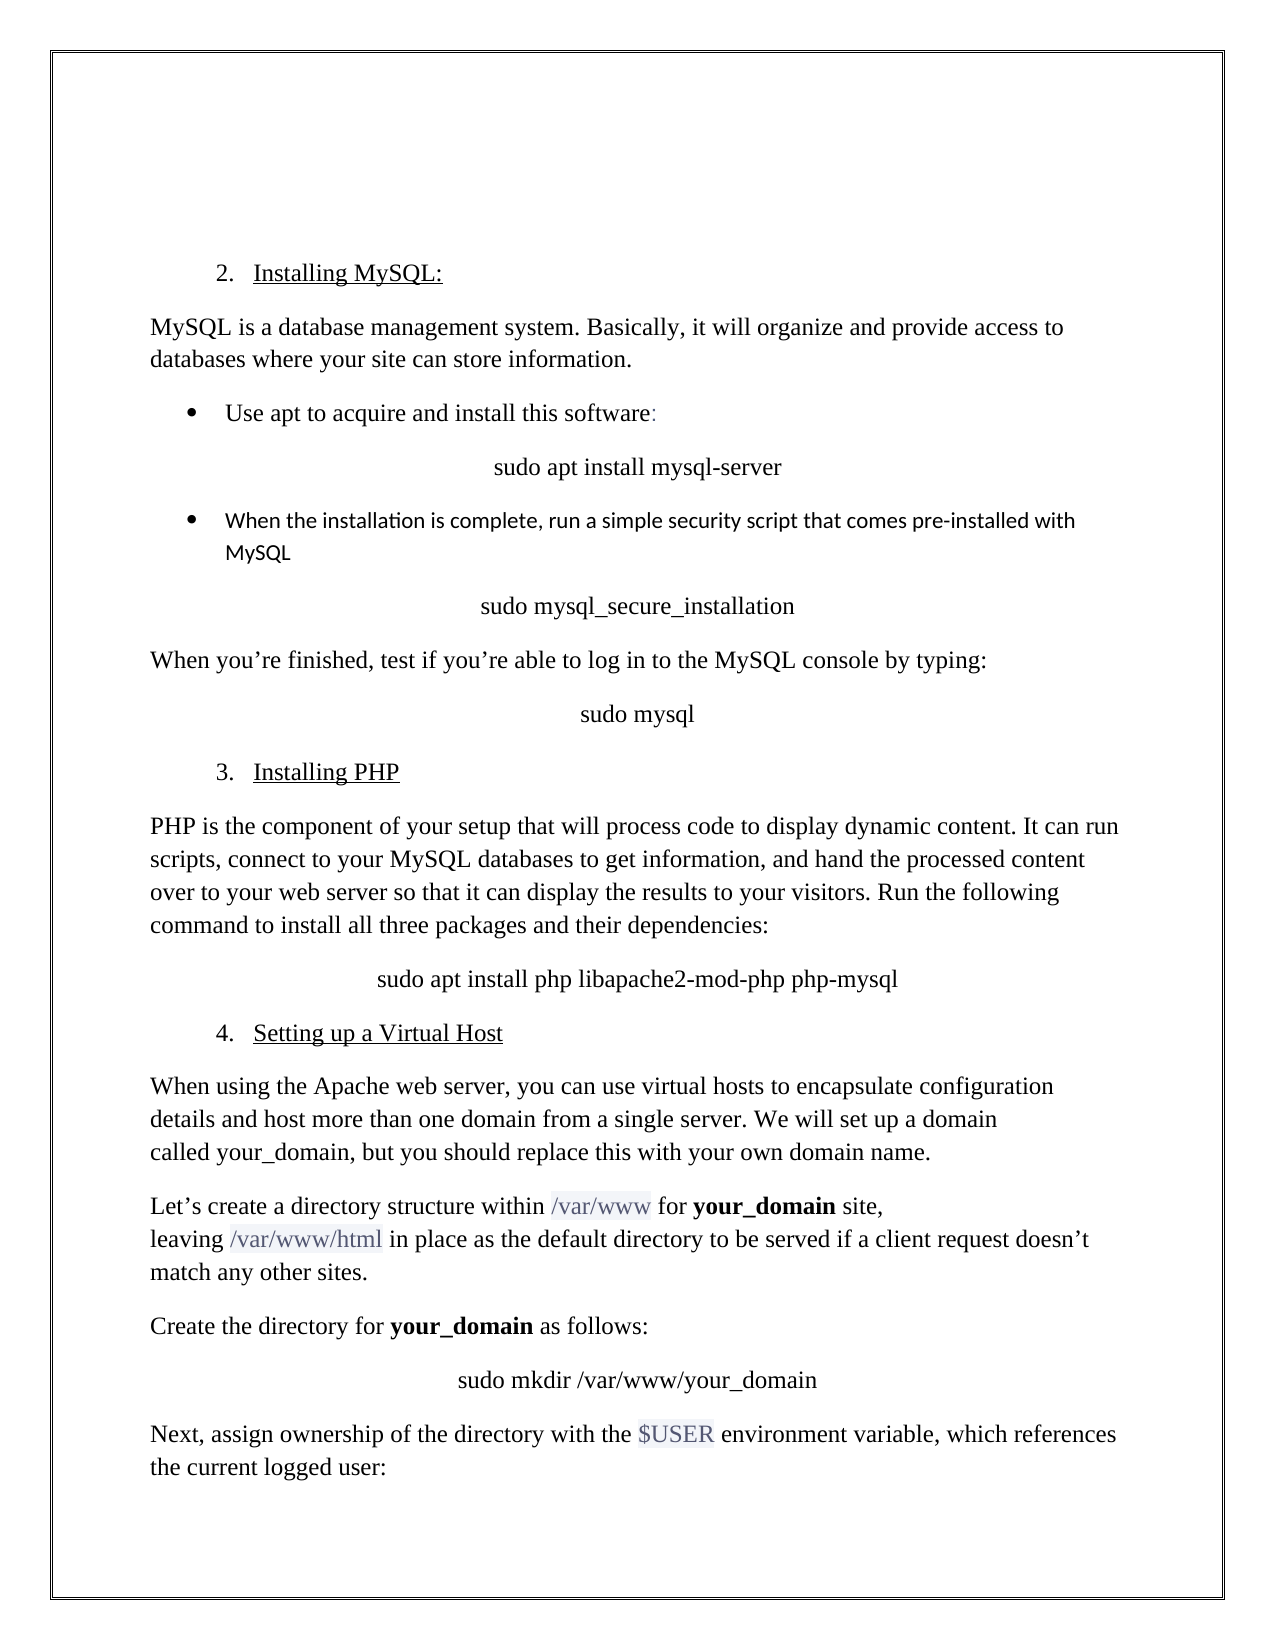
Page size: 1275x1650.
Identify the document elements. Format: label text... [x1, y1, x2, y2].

list Setting up a Virtual Host [216, 1018, 1125, 1046]
text sudo mysql [150, 699, 1125, 728]
text sudo mysql_secure_installation [150, 591, 1125, 620]
text When you’re finished, test if you’re able to log in to the MySQL console by typing: [150, 645, 1125, 674]
text sudo apt install mysql-server [150, 452, 1125, 481]
list When the installation is complete, run a simple security script that comes pre-installed with MySQL [187, 506, 1125, 566]
text sudo mkdir /var/www/your_domain [150, 1365, 1125, 1394]
text sudo apt install php libapache2-mod-php php-mysql [150, 964, 1125, 992]
subtitle Installing PHP [216, 757, 1125, 786]
text Create the directory for your_domain as follows: [150, 1311, 1125, 1340]
text When using the Apache web server, you can use virtual hosts to encapsulate configuration details and host more than one domain from a single server. We will set up a domain called your_domain, but you should replace this with your own domain name. [150, 1071, 1125, 1166]
text MySQL is a database management system. Basically, it will organize and provide access to databases where your site can store information. [150, 312, 1125, 373]
list Installing MySQL: [216, 258, 1125, 286]
text Let’s create a directory structure within /var/www for your_domain site, leaving /var/www/html in place as the default directory to be served if a client request doesn’t match any other sites. [150, 1191, 1125, 1286]
list Use apt to acquire and install this software: [187, 398, 1125, 427]
text PHP is the component of your setup that will process code to display dynamic content. It can run scripts, connect to your MySQL databases to get information, and hand the processed content over to your web server so that it can display the results to your visitors. Run the following command to install all three packages and their dependencies: [150, 811, 1125, 939]
text Next, assign ownership of the directory with the $USER environment variable, which references the current logged user: [150, 1419, 1125, 1481]
